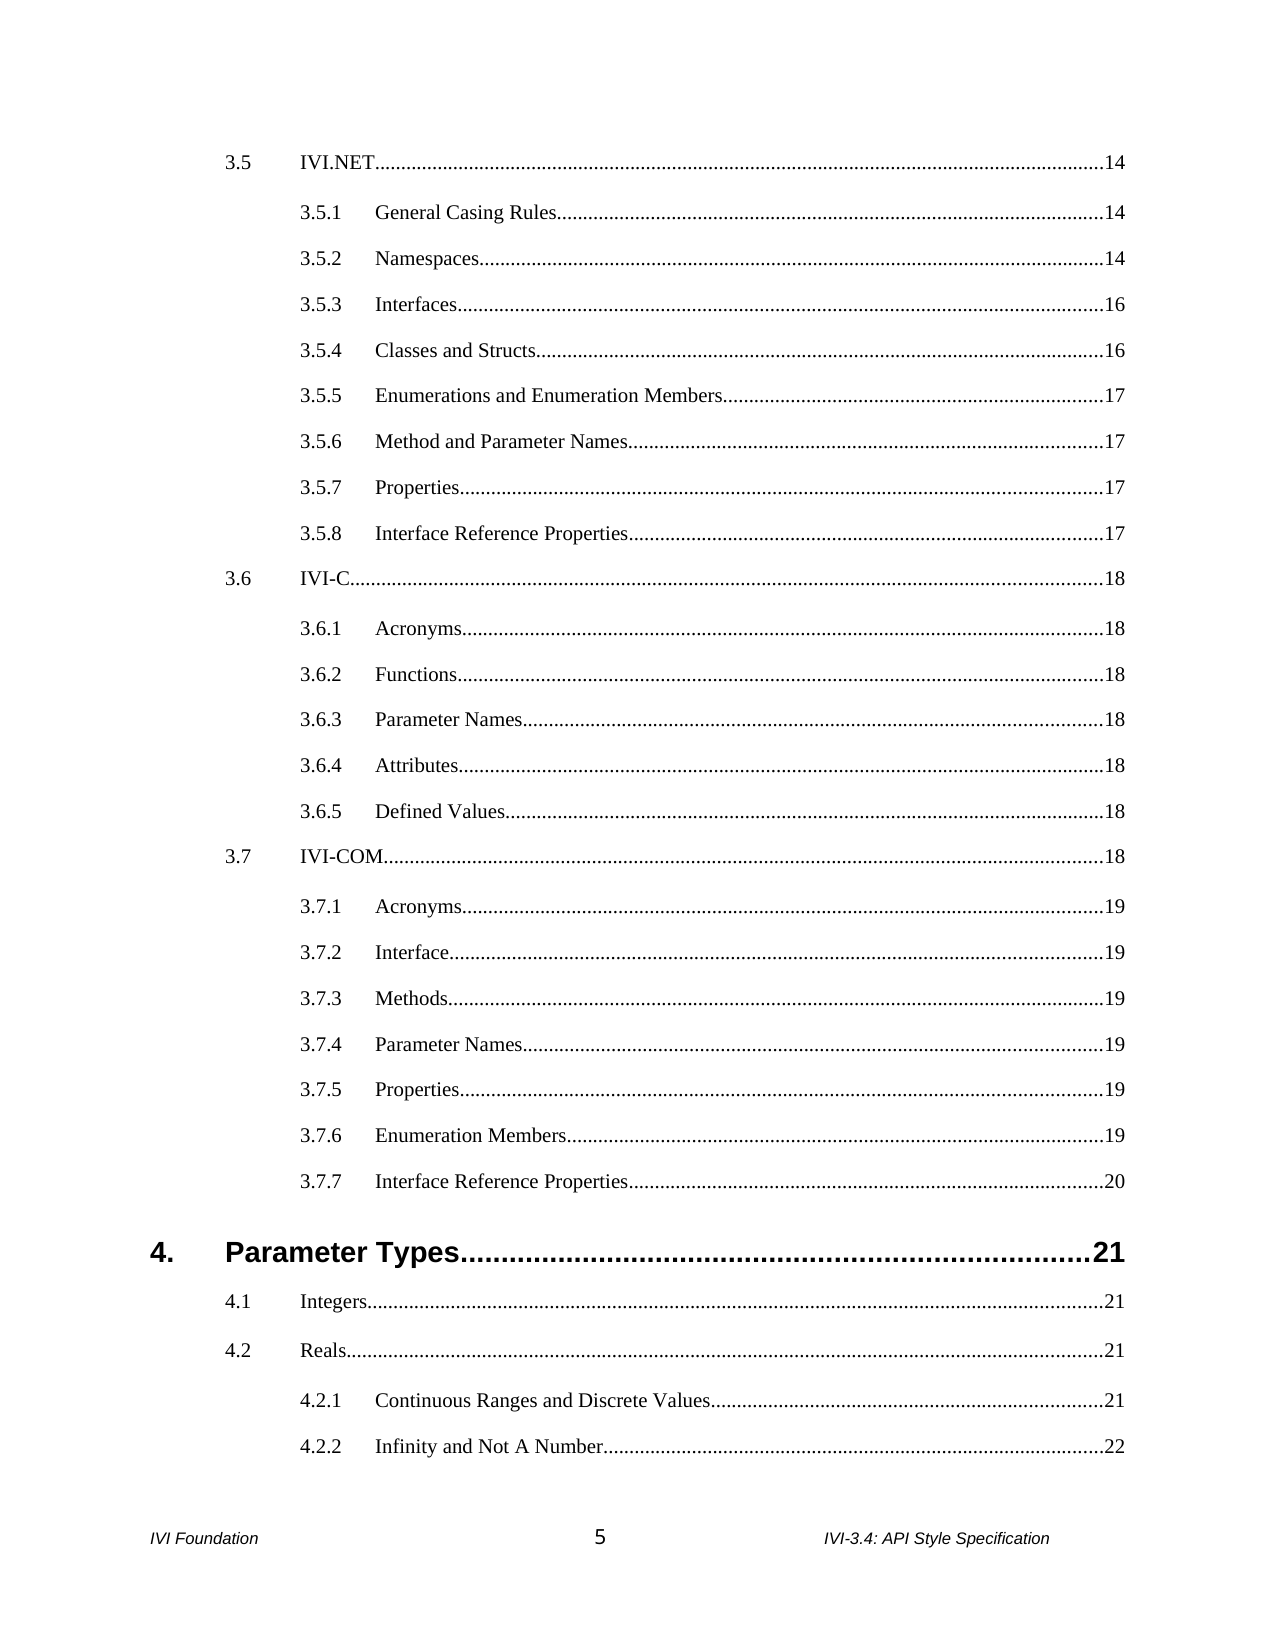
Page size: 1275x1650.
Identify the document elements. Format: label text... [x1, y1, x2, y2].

text 3.7.1 Acronyms 19 [300, 893, 1125, 918]
text 4.2.2 Infinity and Not A Number 22 [300, 1433, 1125, 1458]
text 3.5.8 Interface Reference Properties 17 [300, 520, 1125, 545]
text 3.7.7 Interface Reference Properties 20 [300, 1168, 1125, 1193]
text 3.6.2 Functions 18 [300, 661, 1125, 686]
text 3.6.4 Attributes 18 [300, 752, 1125, 777]
text 3.6.3 Parameter Names 18 [300, 706, 1125, 731]
text 3.5.1 General Casing Rules 14 [300, 199, 1125, 224]
text 3.5.6 Method and Parameter Names 17 [300, 428, 1125, 453]
text 3.6.5 Defined Values 18 [300, 798, 1125, 823]
text 3.5.4 Classes and Structs 16 [300, 337, 1125, 362]
text 3.6.1 Acronyms 18 [300, 615, 1125, 640]
text 4. Parameter Types 21 [150, 1235, 1125, 1268]
text 4.2 Reals 21 [225, 1338, 1125, 1362]
text 3.7.6 Enumeration Members 19 [300, 1122, 1125, 1147]
text 3.5 IVI.NET 14 [225, 150, 1125, 174]
text 3.5.3 Interfaces 16 [300, 291, 1125, 316]
text 3.5.5 Enumerations and Enumeration Members 17 [300, 382, 1125, 407]
text 3.7.4 Parameter Names 19 [300, 1031, 1125, 1056]
text 3.7.2 Interface 19 [300, 939, 1125, 964]
text 3.7.3 Methods 19 [300, 985, 1125, 1010]
text 3.7.5 Properties 19 [300, 1076, 1125, 1101]
text 4.1 Integers 21 [225, 1289, 1125, 1313]
text 4.2.1 Continuous Ranges and Discrete Values 21 [300, 1387, 1125, 1412]
text 3.5.2 Namespaces 14 [300, 245, 1125, 270]
text 3.7 IVI-COM 18 [225, 844, 1125, 868]
text 3.5.7 Properties 17 [300, 474, 1125, 499]
text 3.6 IVI-C 18 [225, 566, 1125, 590]
